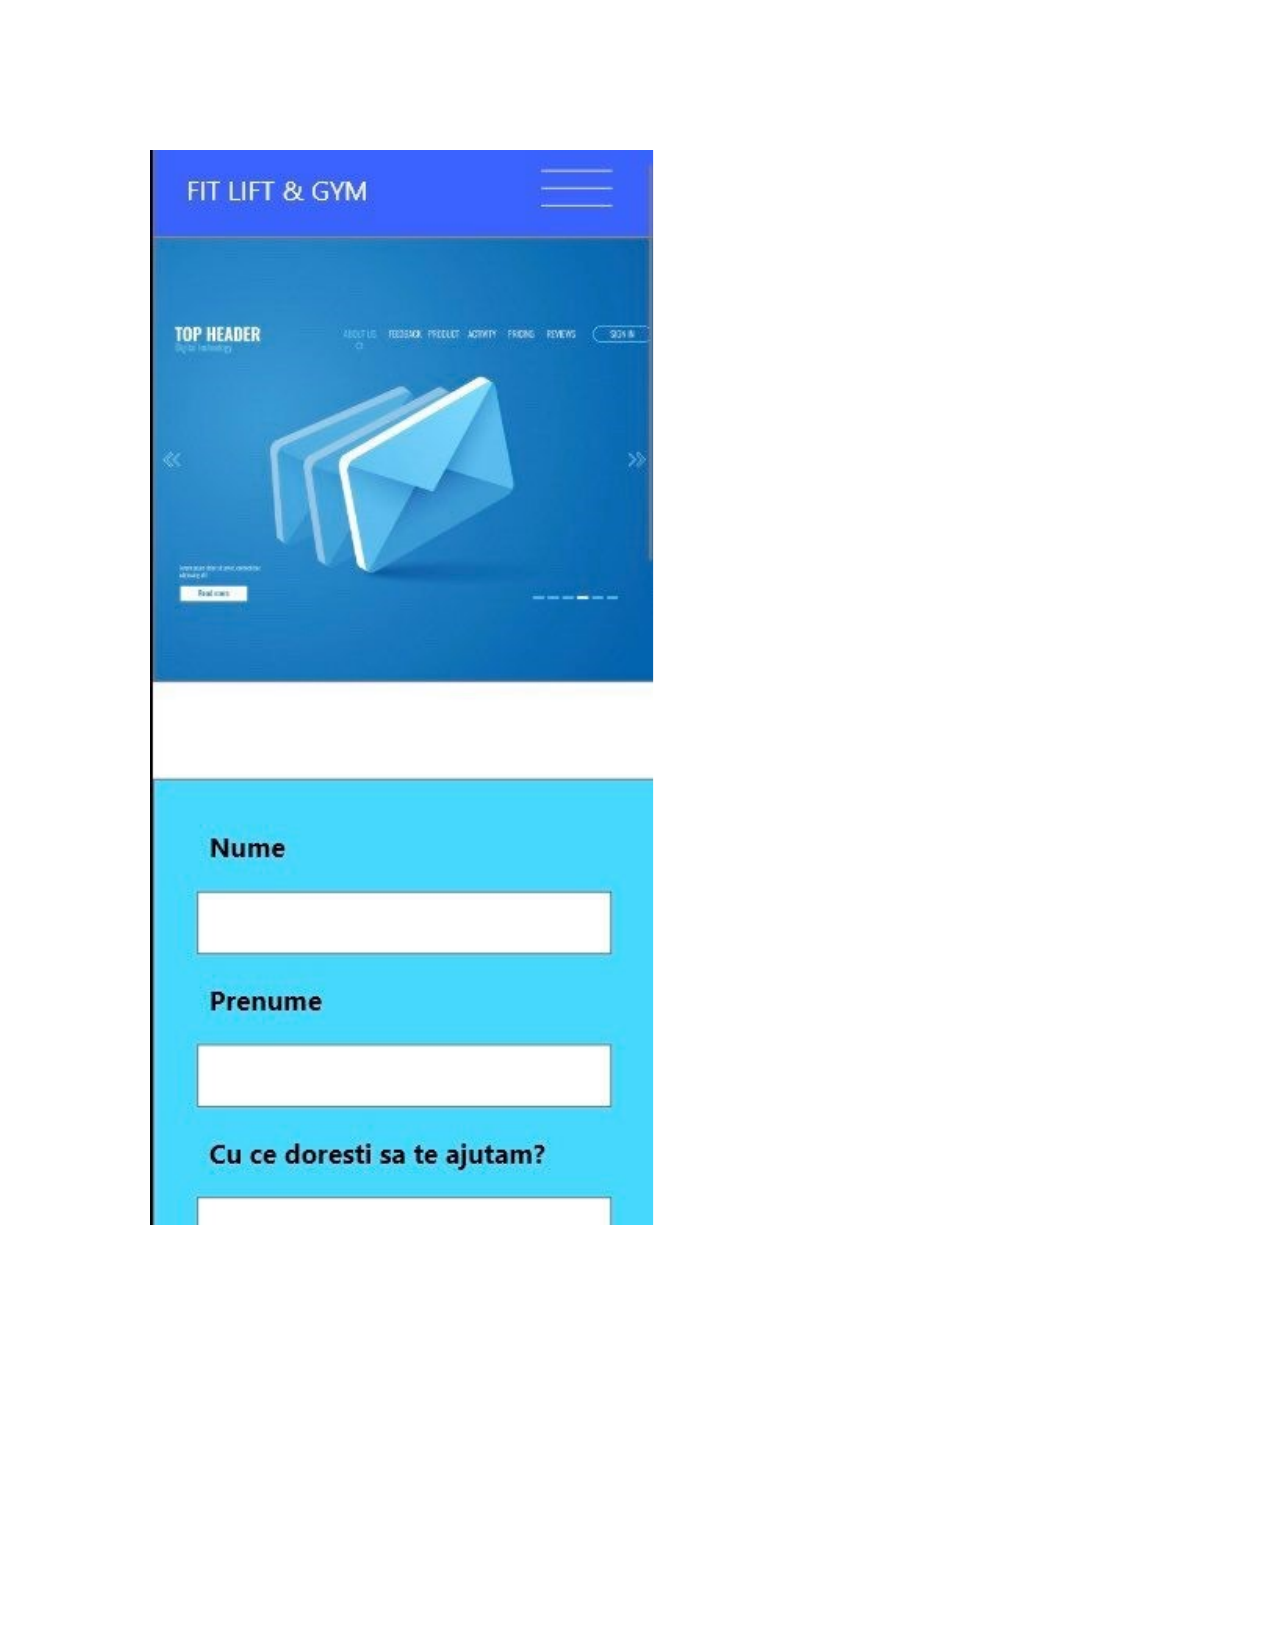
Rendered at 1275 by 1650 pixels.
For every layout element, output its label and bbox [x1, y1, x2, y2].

picture [150, 150, 654, 1225]
